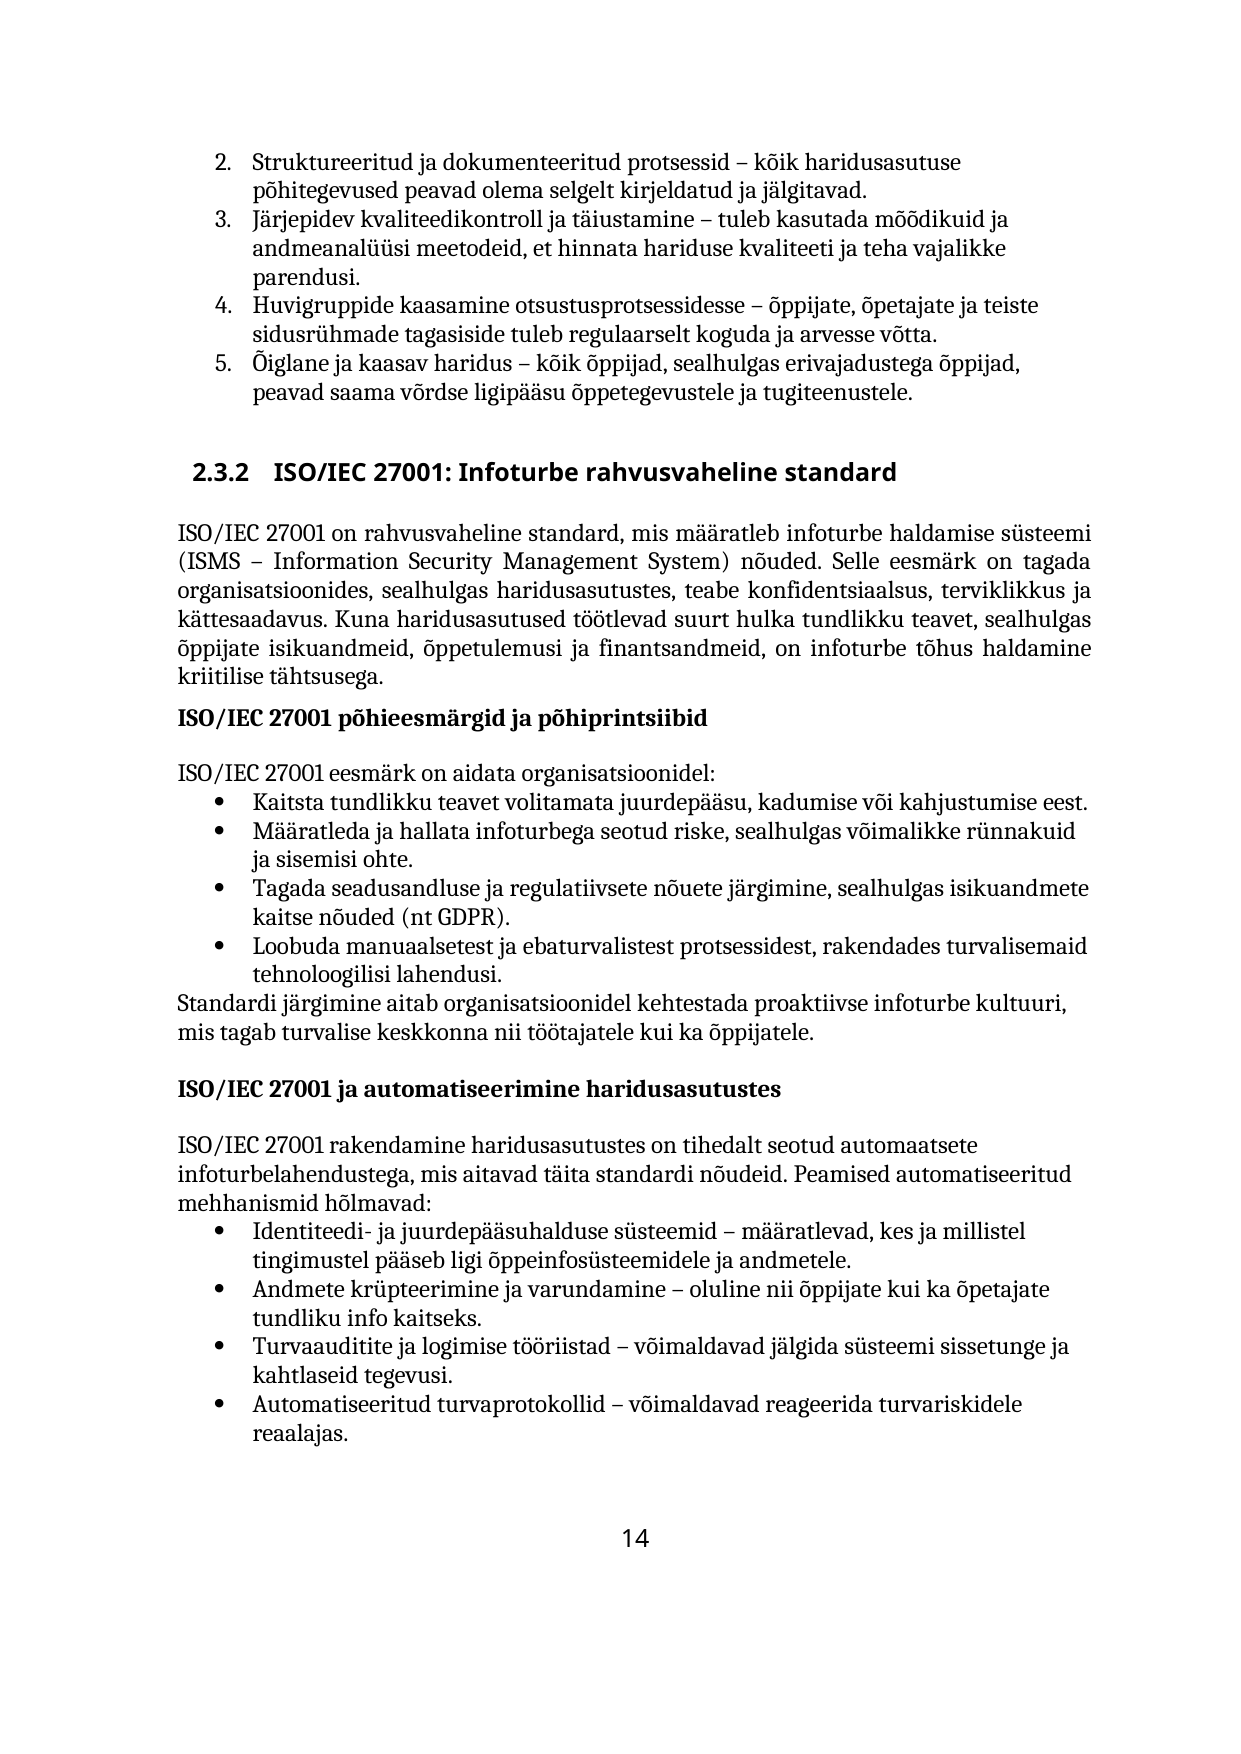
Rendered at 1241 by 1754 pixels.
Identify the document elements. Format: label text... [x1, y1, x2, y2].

list Määratleda ja hallata infoturbega seotud riske, sealhulgas võimalikke rünnakuid ja sisemisi ohte. [215, 817, 1092, 874]
text Standardi järgimine aitab organisatsioonidel kehtestada proaktiivse infoturbe kultuuri, mis tagab turvalise keskkonna nii töötajatele kui ka õppijatele. [177, 989, 1092, 1047]
list Tagada seadusandluse ja regulatiivsete nõuete järgimine, sealhulgas isikuandmete kaitse nõuded (nt GDPR). [215, 874, 1092, 932]
list Kaitsta tundlikku teavet volitamata juurdepääsu, kadumise või kahjustumise eest. [215, 788, 1092, 817]
list Loobuda manuaalsetest ja ebaturvalistest protsessidest, rakendades turvalisemaid tehnoloogilisi lahendusi. [215, 932, 1092, 989]
text ISO/IEC 27001 on rahvusvaheline standard, mis määratleb infoturbe haldamise süsteemi (ISMS – Information Security Management System) nõuded. Selle eesmärk on tagada organisatsioonides, sealhulgas haridusasutustes, teabe konfidentsiaalsus, terviklikkus ja kättesaadavus. Kuna haridusasutused töötlevad suurt hulka tundlikku teavet, sealhulgas õppijate isikuandmeid, õppetulemusi ja finantsandmeid, on infoturbe tõhus haldamine kriitilise tähtsusega. [177, 518, 1092, 691]
text ISO/IEC 27001 ja automatiseerimine haridusasutustes [177, 1075, 1092, 1104]
list Andmete krüpteerimine ja varundamine – oluline nii õppijate kui ka õpetajate tundliku info kaitseks. [215, 1275, 1092, 1332]
text ISO/IEC 27001 eesmärk on aidata organisatsioonidel: [177, 759, 1092, 788]
list Automatiseeritud turvaprotokollid – võimaldavad reageerida turvariskidele reaalajas. [215, 1390, 1092, 1447]
text ISO/IEC 27001 põhieesmärgid ja põhiprintsiibid [177, 703, 1092, 732]
list Järjepidev kvaliteedikontroll ja täiustamine – tuleb kasutada mõõdikuid ja andmeanalüüsi meetodeid, et hinnata hariduse kvaliteeti ja teha vajalikke parendusi. [215, 205, 1092, 291]
subtitle ISO/IEC 27001: Infoturbe rahvusvaheline standard [192, 455, 1092, 489]
list Õiglane ja kaasav haridus – kõik õppijad, sealhulgas erivajadustega õppijad, peavad saama võrdse ligipääsu õppetegevustele ja tugiteenustele. [215, 349, 1092, 406]
list Identiteedi- ja juurdepääsuhalduse süsteemid – määratlevad, kes ja millistel tingimustel pääseb ligi õppeinfosüsteemidele ja andmetele. [215, 1217, 1092, 1275]
list Huvigruppide kaasamine otsustusprotsessidesse – õppijate, õpetajate ja teiste sidusrühmade tagasiside tuleb regulaarselt koguda ja arvesse võtta. [215, 291, 1092, 349]
text ISO/IEC 27001 rakendamine haridusasutustes on tihedalt seotud automaatsete infoturbelahendustega, mis aitavad täita standardi nõudeid. Peamised automatiseeritud mehhanismid hõlmavad: [177, 1131, 1092, 1217]
list Turvaauditite ja logimise tööriistad – võimaldavad jälgida süsteemi sissetunge ja kahtlaseid tegevusi. [215, 1332, 1092, 1390]
list Struktureeritud ja dokumenteeritud protsessid – kõik haridusasutuse põhitegevused peavad olema selgelt kirjeldatud ja jälgitavad. [215, 148, 1092, 205]
